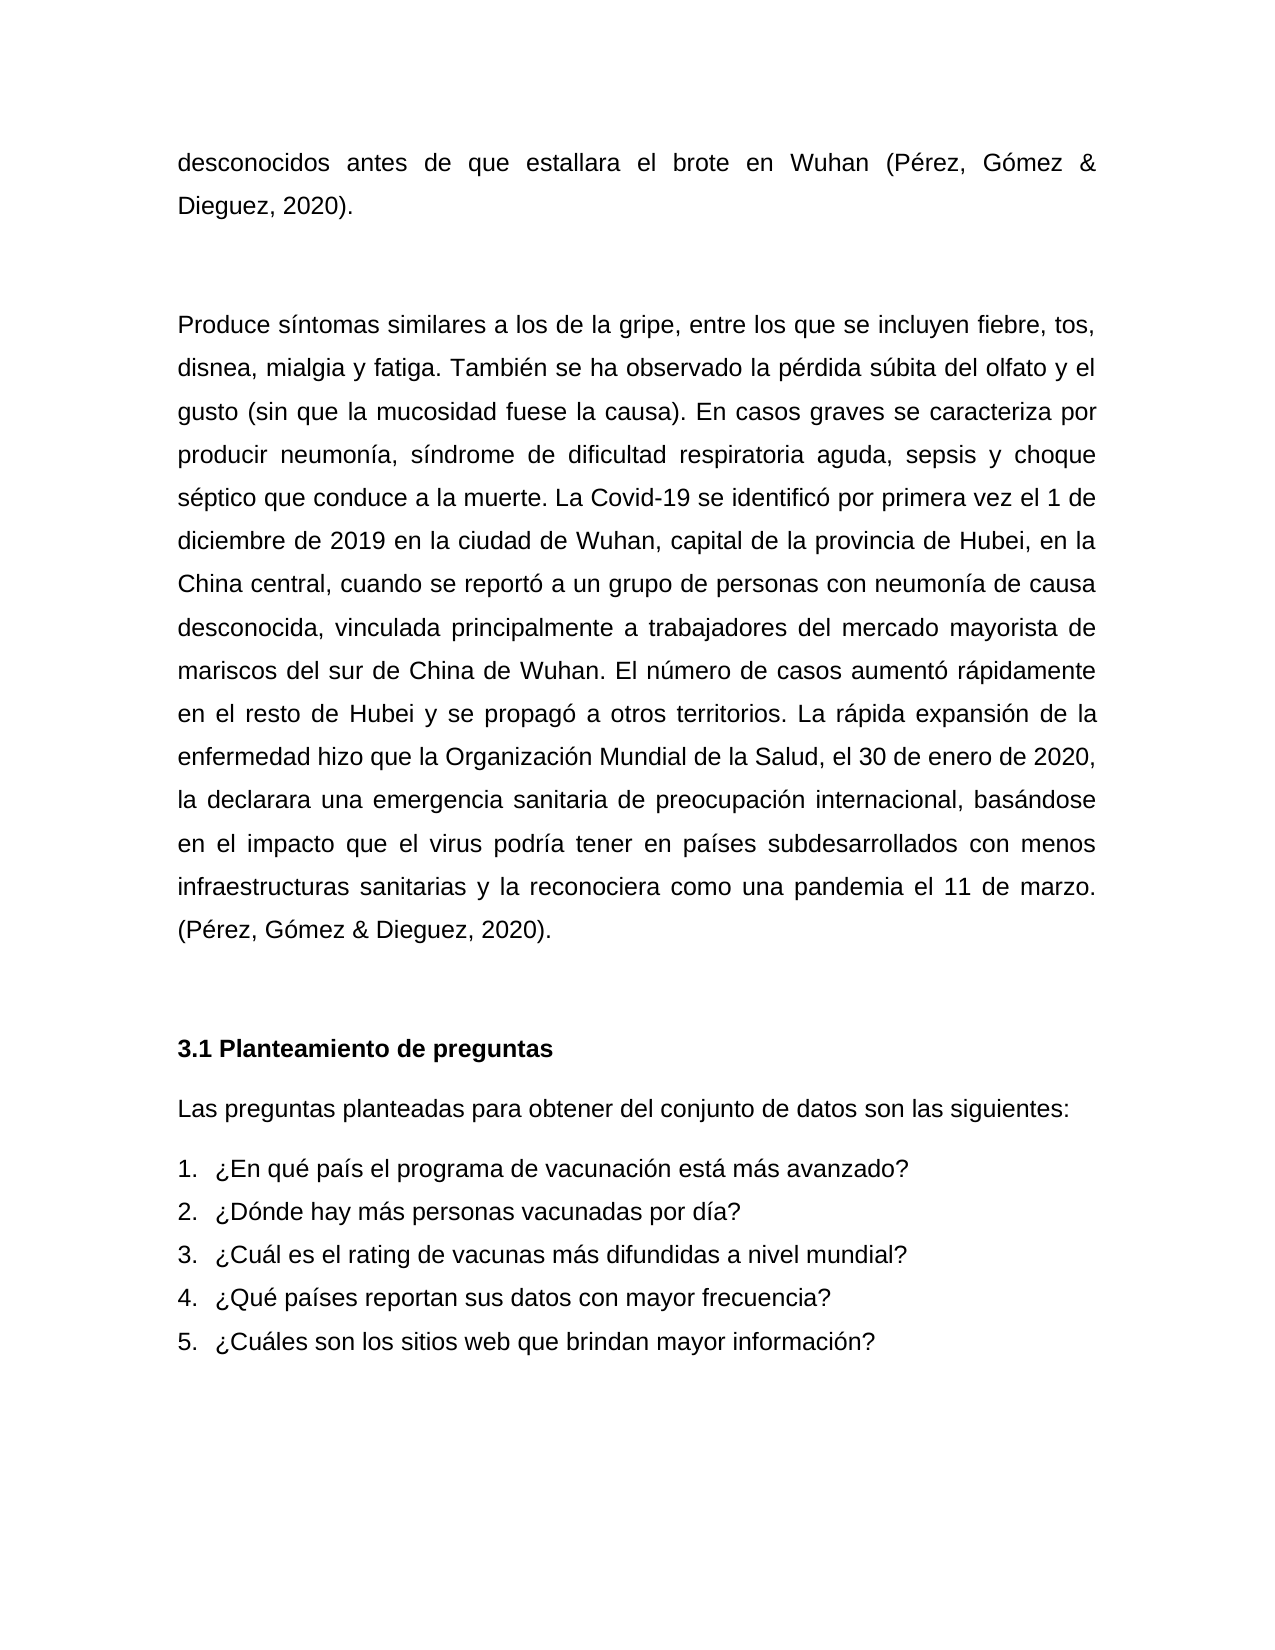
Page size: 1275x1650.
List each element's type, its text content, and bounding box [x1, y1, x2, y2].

list ¿Qué países reportan sus datos con mayor frecuencia? [177, 1283, 1098, 1312]
list ¿Cuál es el rating de vacunas más difundidas a nivel mundial? [177, 1240, 1098, 1269]
list ¿Dónde hay más personas vacunadas por día? [177, 1197, 1098, 1226]
list ¿En qué país el programa de vacunación está más avanzado? [177, 1154, 1098, 1183]
text Produce síntomas similares a los de la gripe, entre los que se incluyen fiebre, tos, disnea, mialgia y fatiga. También se ha observado la pérdida súbita del olfato y el gusto (sin que la mucosidad fuese la causa). En casos graves se caracteriza por producir neumonía, síndrome de dificultad respiratoria aguda, sepsis y choque séptico que conduce a la muerte. La Covid-19 se identificó por primera vez el 1 de diciembre de 2019 en la ciudad de Wuhan, capital de la provincia de Hubei, en la China central, cuando se reportó a un grupo de personas con neumonía de causa desconocida, vinculada principalmente a trabajadores del mercado mayorista de mariscos del sur de China de Wuhan. El número de casos aumentó rápidamente en el resto de Hubei y se propagó a otros territorios. La rápida expansión de la enfermedad hizo que la Organización Mundial de la Salud, el 30 de enero de 2020, la declarara una emergencia sanitaria de preocupación internacional, basándose en el impacto que el virus podría tener en países subdesarrollados con menos infraestructuras sanitarias y la reconociera como una pandemia el 11 de marzo. (Pérez, Gómez & Dieguez, 2020). [177, 310, 1098, 944]
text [177, 148, 1098, 219]
list ¿Cuáles son los sitios web que brindan mayor información? [177, 1327, 1098, 1355]
text Las preguntas planteadas para obtener del conjunto de datos son las siguientes: [177, 1094, 1098, 1123]
text 3.1 Planteamiento de preguntas [177, 1034, 1098, 1063]
